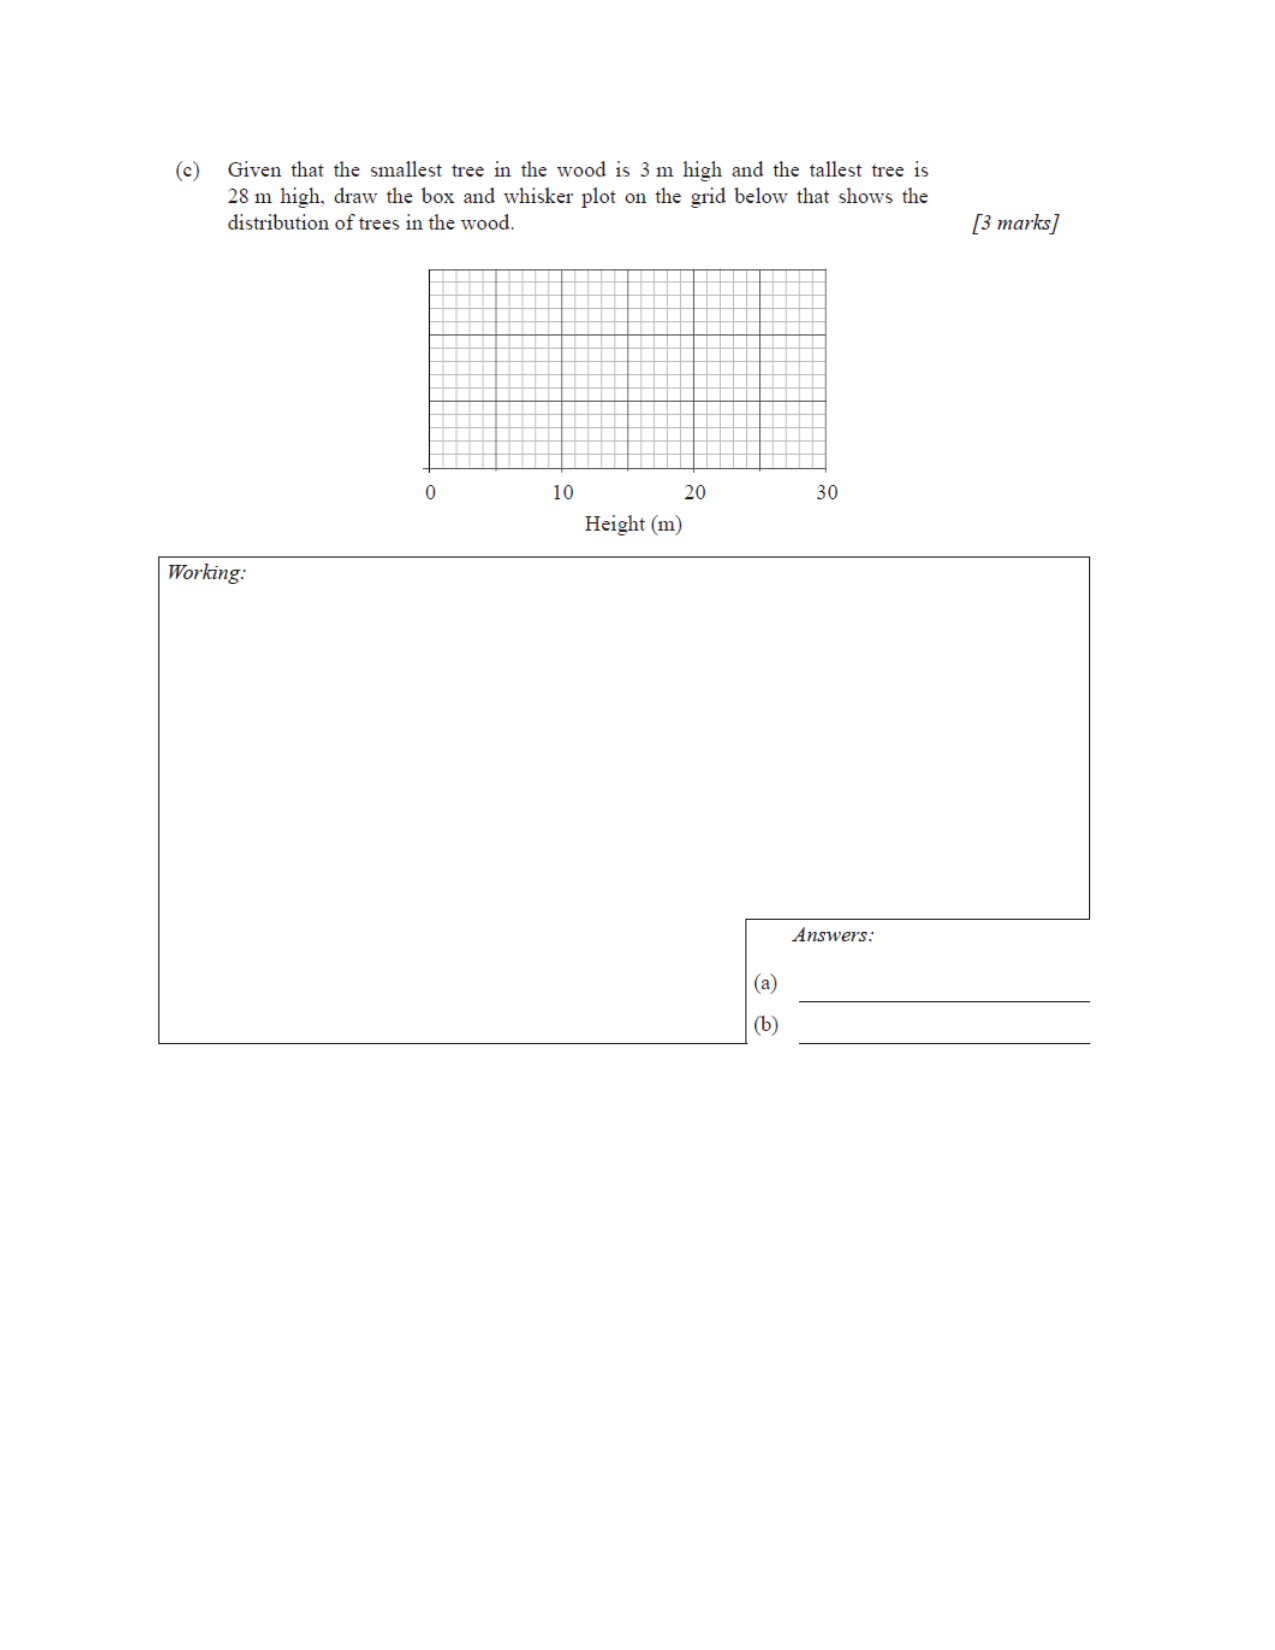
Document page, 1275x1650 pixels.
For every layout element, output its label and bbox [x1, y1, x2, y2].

picture [150, 150, 1125, 544]
picture [150, 548, 1125, 1067]
